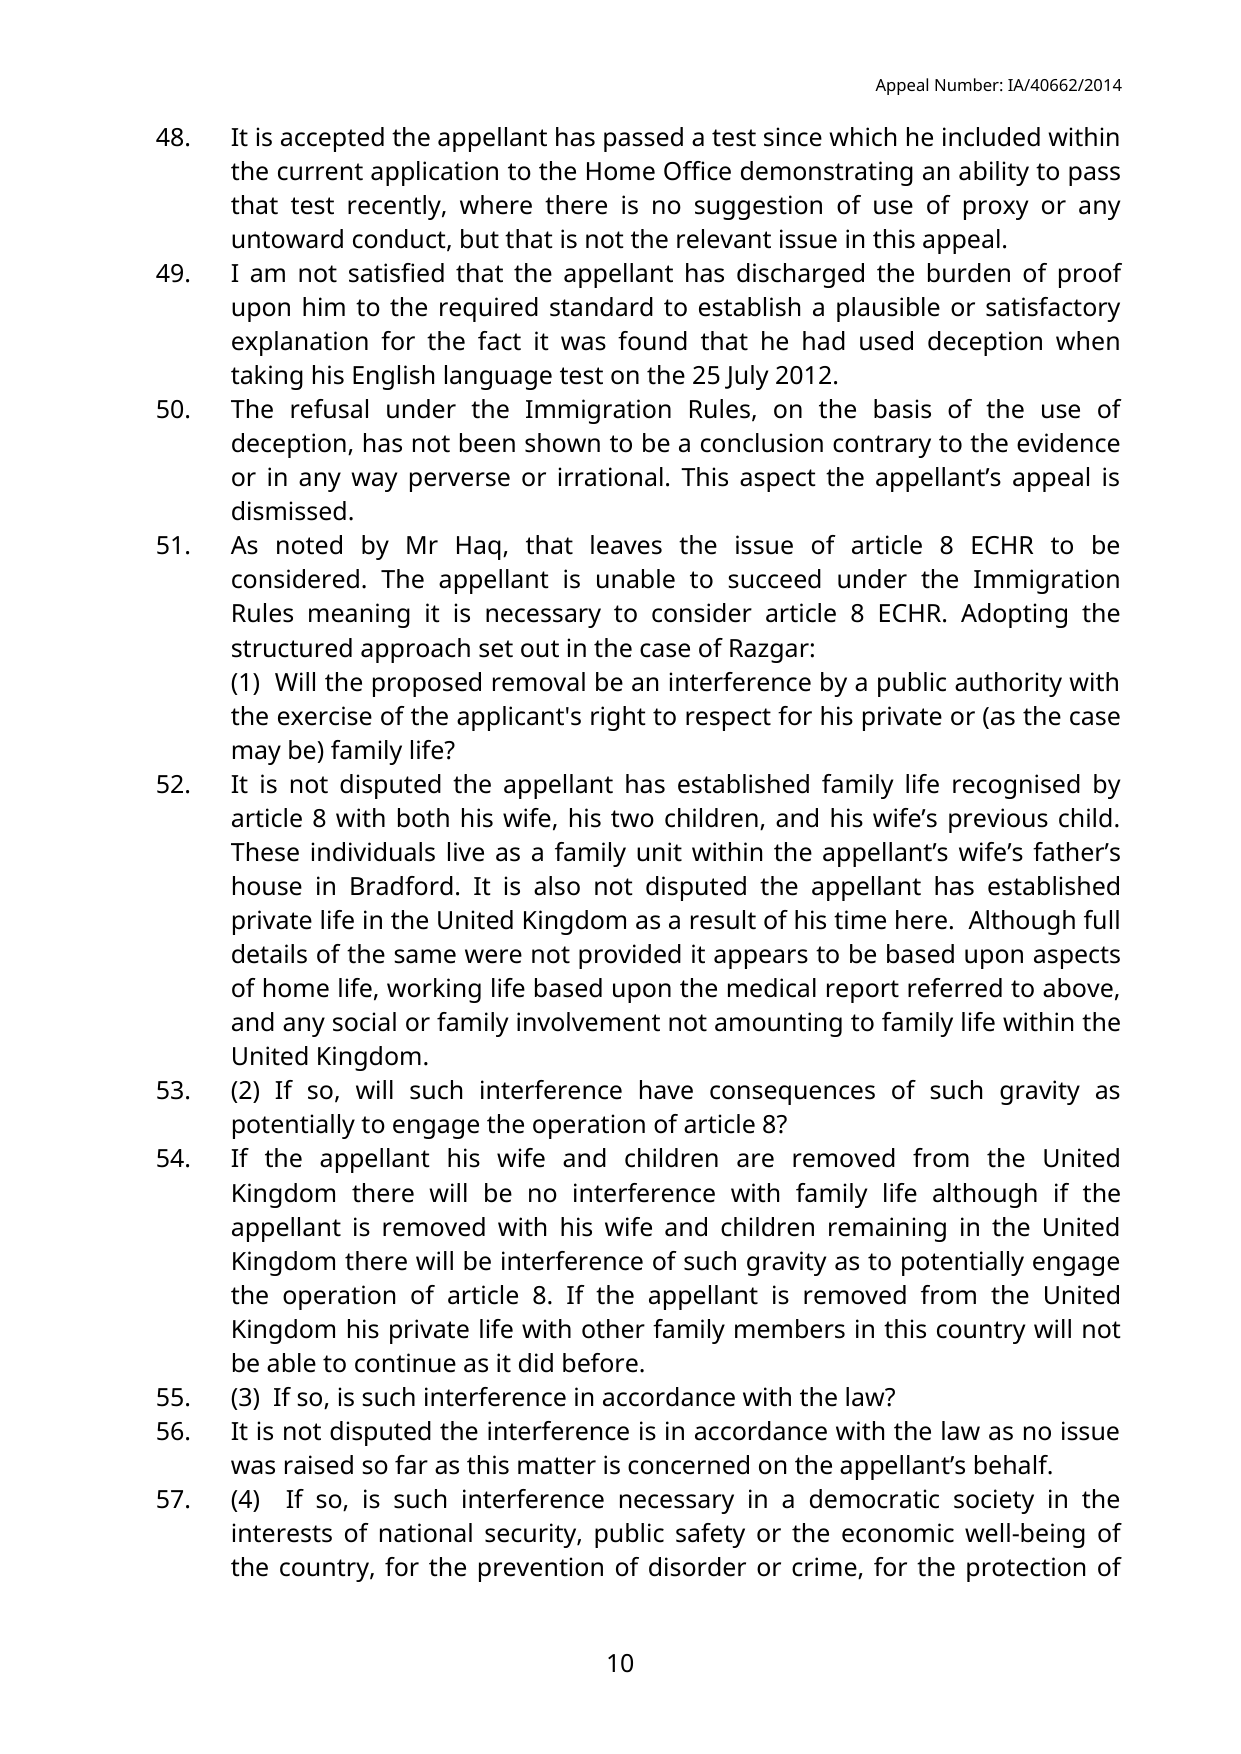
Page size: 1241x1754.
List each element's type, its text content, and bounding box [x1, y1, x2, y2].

list The refusal under the Immigration Rules, on the basis of the use of deception, has not been shown to be a conclusion contrary to the evidence or in any way perverse or irrational. This aspect the appellant’s appeal is dismissed. [156, 392, 1122, 528]
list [156, 1482, 1122, 1584]
list It is accepted the appellant has passed a test since which he included within the current application to the Home Office demonstrating an ability to pass that test recently, where there is no suggestion of use of proxy or any untoward conduct, but that is not the relevant issue in this appeal. [156, 119, 1122, 256]
list It is not disputed the appellant has established family life recognised by article 8 with both his wife, his two children, and his wife’s previous child. These individuals live as a family unit within the appellant’s wife’s father’s house in Bradford. It is also not disputed the appellant has established private life in the United Kingdom as a result of his time here. Although full details of the same were not provided it appears to be based upon aspects of home life, working life based upon the medical report referred to above, and any social or family involvement not amounting to family life within the United Kingdom. [156, 766, 1122, 1073]
list (3) If so, is such interference in accordance with the law? [156, 1379, 1122, 1414]
list As noted by Mr Haq, that leaves the issue of article 8 ECHR to be considered. The appellant is unable to succeed under the Immigration Rules meaning it is necessary to consider article 8 ECHR. Adopting the structured approach set out in the case of Razgar: [156, 528, 1122, 664]
text (1) Will the proposed removal be an interference by a public authority with the exercise of the applicant's right to respect for his private or (as the case may be) family life? [231, 664, 1122, 766]
list (2) If so, will such interference have consequences of such gravity as potentially to engage the operation of article 8? [156, 1073, 1122, 1141]
list I am not satisfied that the appellant has discharged the burden of proof upon him to the required standard to establish a plausible or satisfactory explanation for the fact it was found that he had used deception when taking his English language test on the 25 July 2012. [156, 256, 1122, 392]
list It is not disputed the interference is in accordance with the law as no issue was raised so far as this matter is concerned on the appellant’s behalf. [156, 1414, 1122, 1482]
list If the appellant his wife and children are removed from the United Kingdom there will be no interference with family life although if the appellant is removed with his wife and children remaining in the United Kingdom there will be interference of such gravity as to potentially engage the operation of article 8. If the appellant is removed from the United Kingdom his private life with other family members in this country will not be able to continue as it did before. [156, 1141, 1122, 1379]
